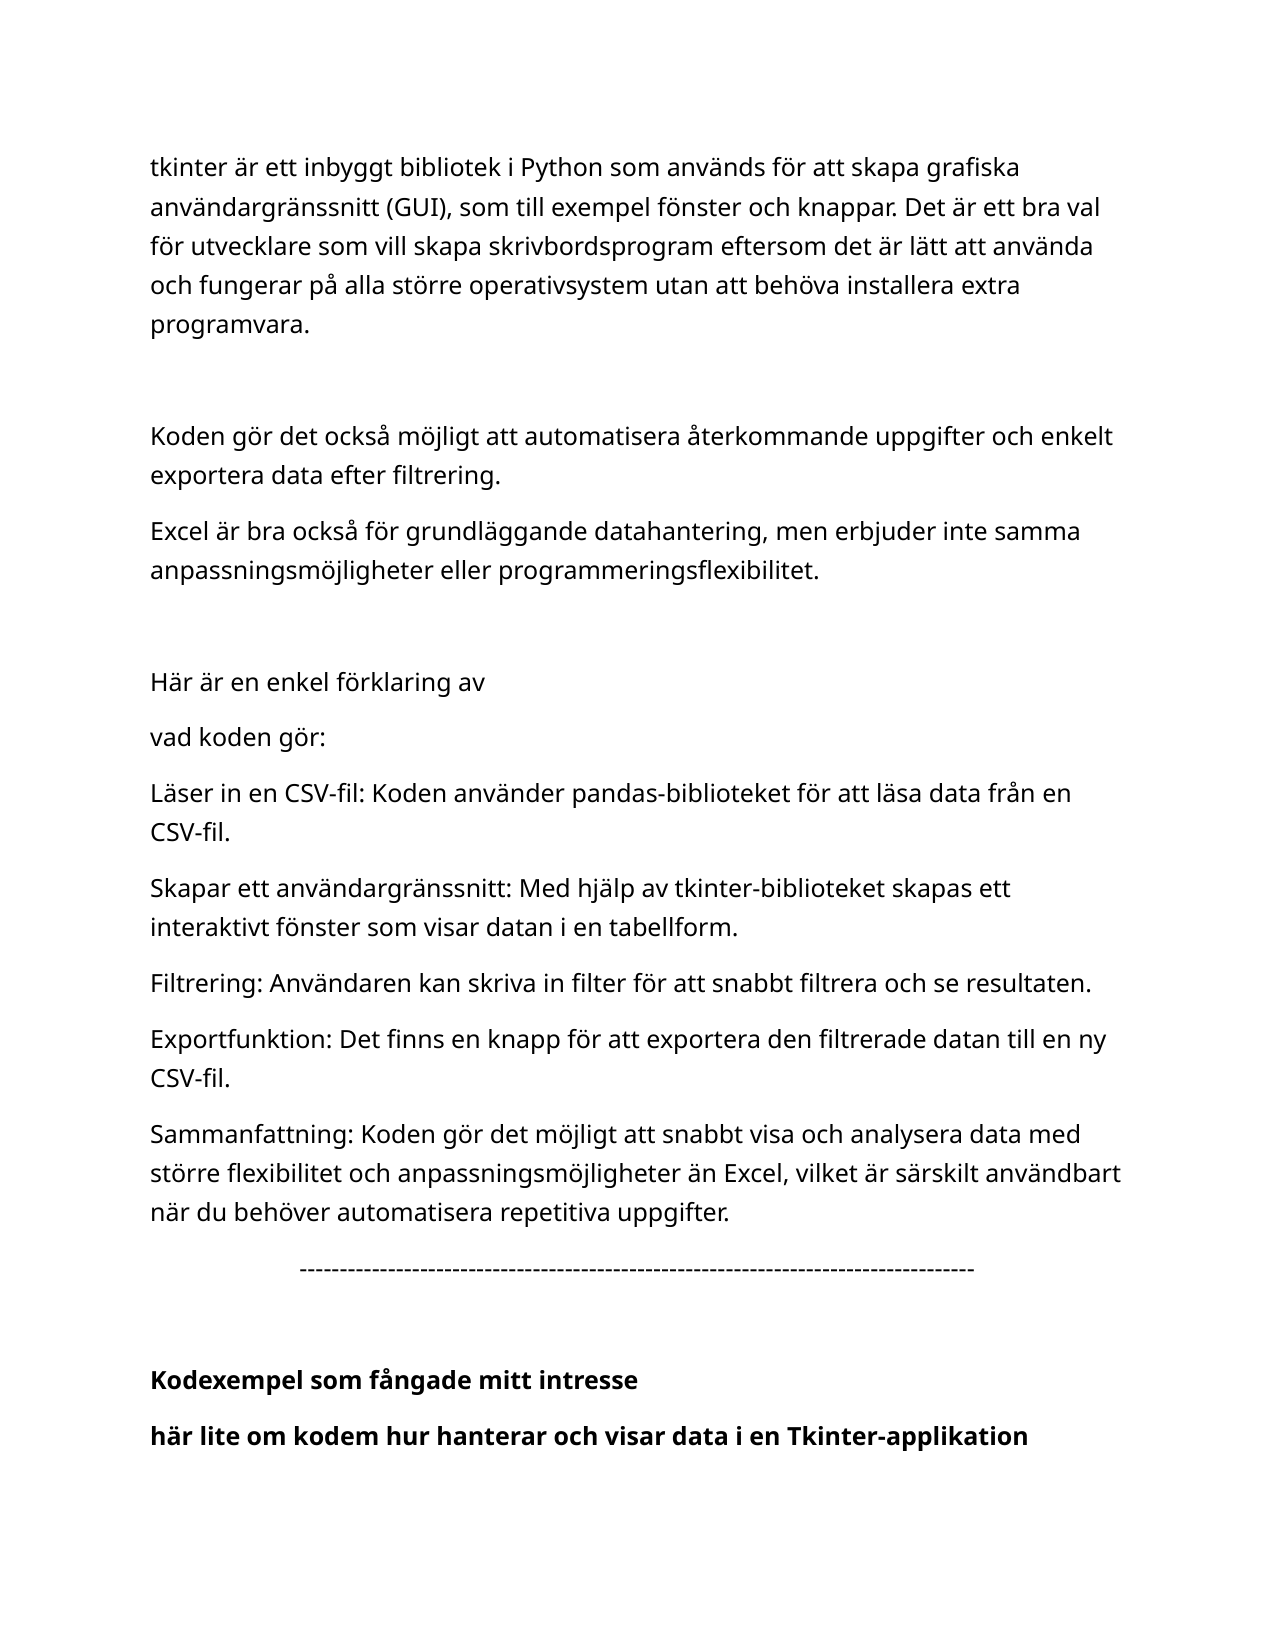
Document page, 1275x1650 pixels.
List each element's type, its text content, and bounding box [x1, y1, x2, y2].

text tkinter är ett inbyggt bibliotek i Python som används för att skapa grafiska användargränssnitt (GUI), som till exempel fönster och knappar. Det är ett bra val för utvecklare som vill skapa skrivbordsprogram eftersom det är lätt att använda och fungerar på alla större operativsystem utan att behöva installera extra programvara. [150, 150, 1125, 341]
text här lite om kodem hur hanterar och visar data i en Tkinter-applikation [150, 1418, 1125, 1452]
text Här är en enkel förklaring av [150, 664, 1125, 698]
text Skapar ett användargränssnitt: Med hjälp av tkinter-biblioteket skapas ett interaktivt fönster som visar datan i en tabellform. [150, 871, 1125, 944]
text Kodexempel som fångade mitt intresse [150, 1362, 1125, 1397]
text Excel är bra också för grundläggande datahantering, men erbjuder inte samma anpassningsmöjligheter eller programmeringsflexibilitet. [150, 513, 1125, 587]
text vad koden gör: [150, 720, 1125, 754]
text Sammanfattning: Koden gör det möjligt att snabbt visa och analysera data med större flexibilitet och anpassningsmöjligheter än Excel, vilket är särskilt användbart när du behöver automatisera repetitiva uppgifter. [150, 1117, 1125, 1229]
text Koden gör det också möjligt att automatisera återkommande uppgifter och enkelt exportera data efter filtrering. [150, 418, 1125, 492]
text Filtrering: Användaren kan skriva in filter för att snabbt filtrera och se resultaten. [150, 966, 1125, 1000]
text Läser in en CSV-fil: Koden använder pandas-biblioteket för att läsa data från en CSV-fil. [150, 776, 1125, 849]
text ------------------------------------------------------------------------------------ [150, 1251, 1125, 1285]
text Exportfunktion: Det finns en knapp för att exportera den filtrerade datan till en ny CSV-fil. [150, 1022, 1125, 1095]
